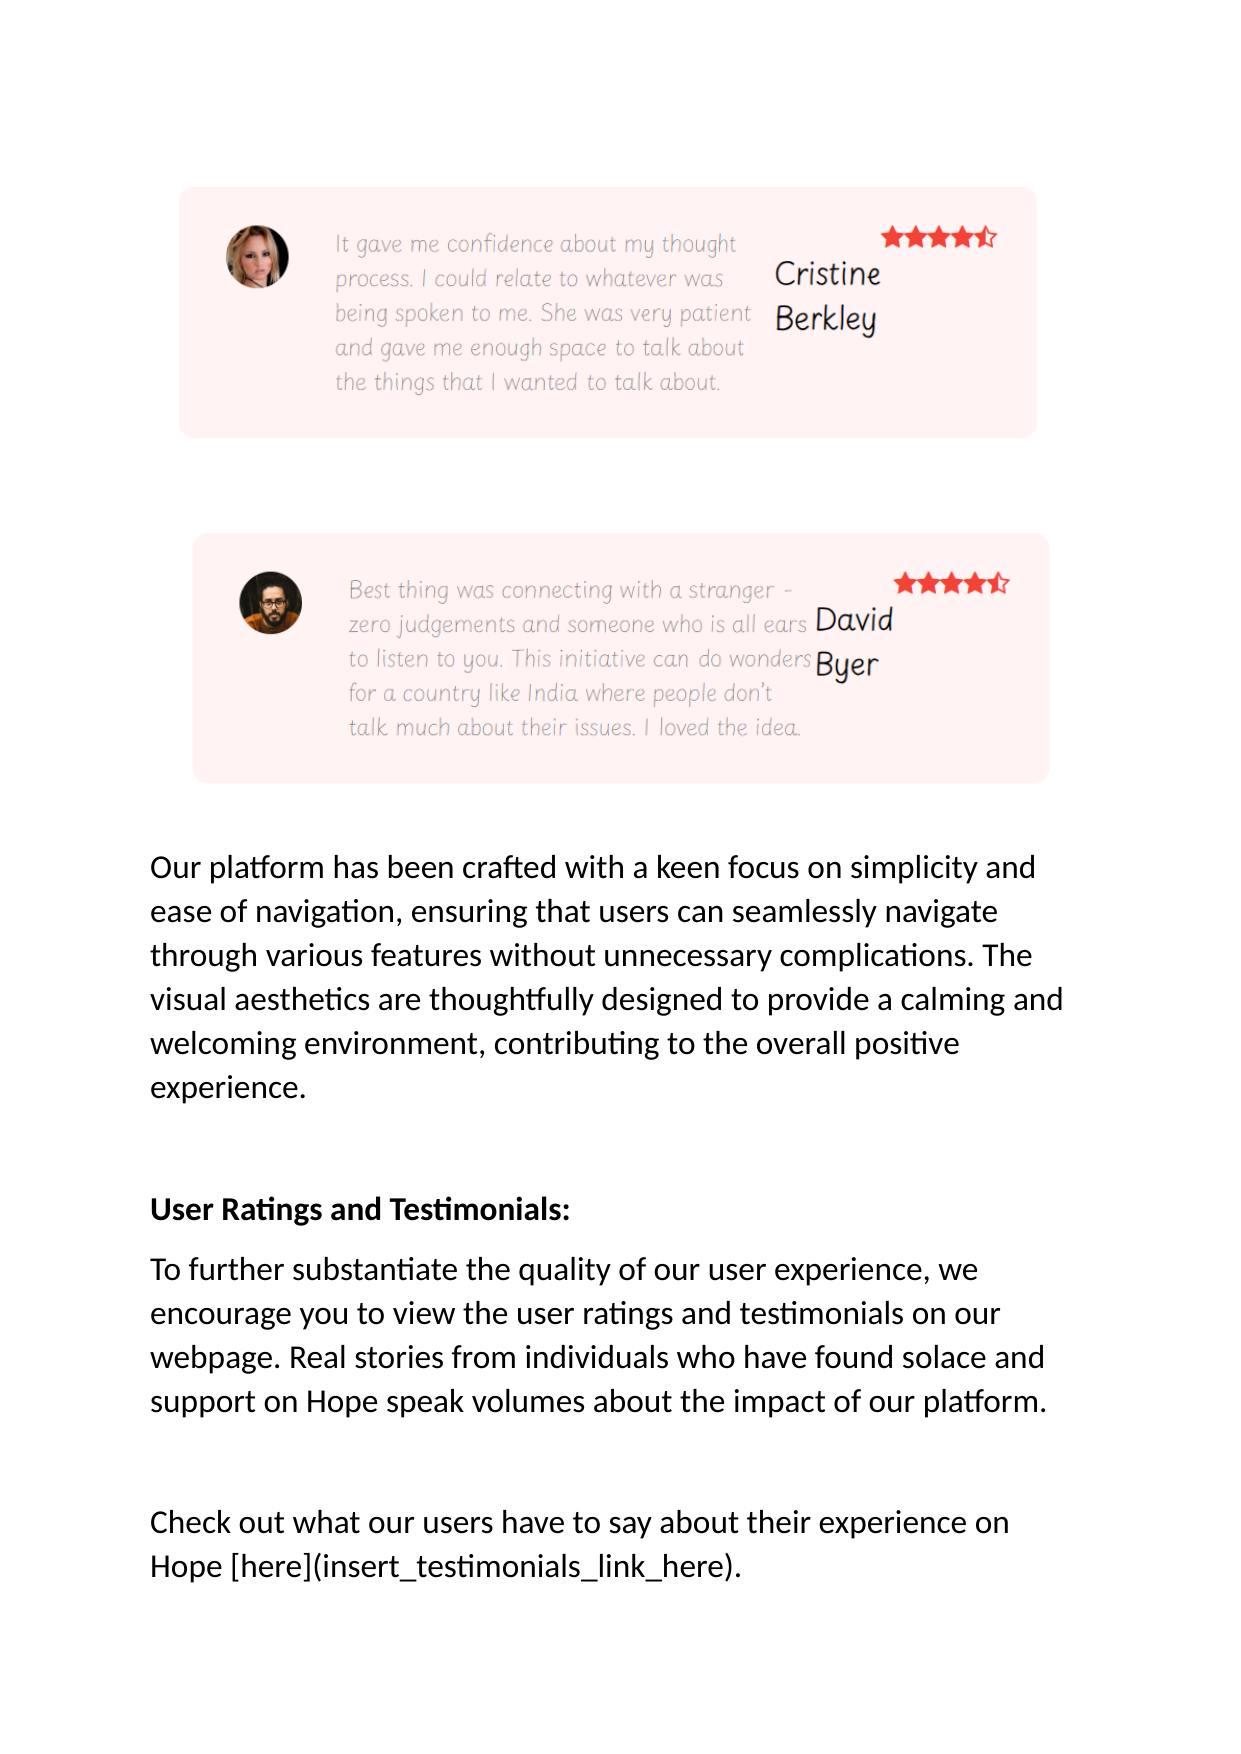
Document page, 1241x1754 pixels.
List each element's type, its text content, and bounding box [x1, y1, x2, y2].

text To further substantiate the quality of our user experience, we encourage you to view the user ratings and testimonials on our webpage. Real stories from individuals who have found solace and support on Hope speak volumes about the impact of our platform. [150, 1248, 1090, 1421]
text User Ratings and Testimonials: [150, 1188, 1090, 1228]
picture [150, 150, 1067, 480]
picture [150, 481, 1091, 828]
text Our platform has been crafted with a keen focus on simplicity and ease of navigation, ensuring that users can seamlessly navigate through various features without unnecessary complications. The visual aesthetics are thoughtfully designed to provide a calming and welcoming environment, contributing to the overall positive experience. [150, 847, 1090, 1107]
text Check out what our users have to say about their experience on Hope [here](insert_testimonials_link_here). [150, 1501, 1090, 1586]
